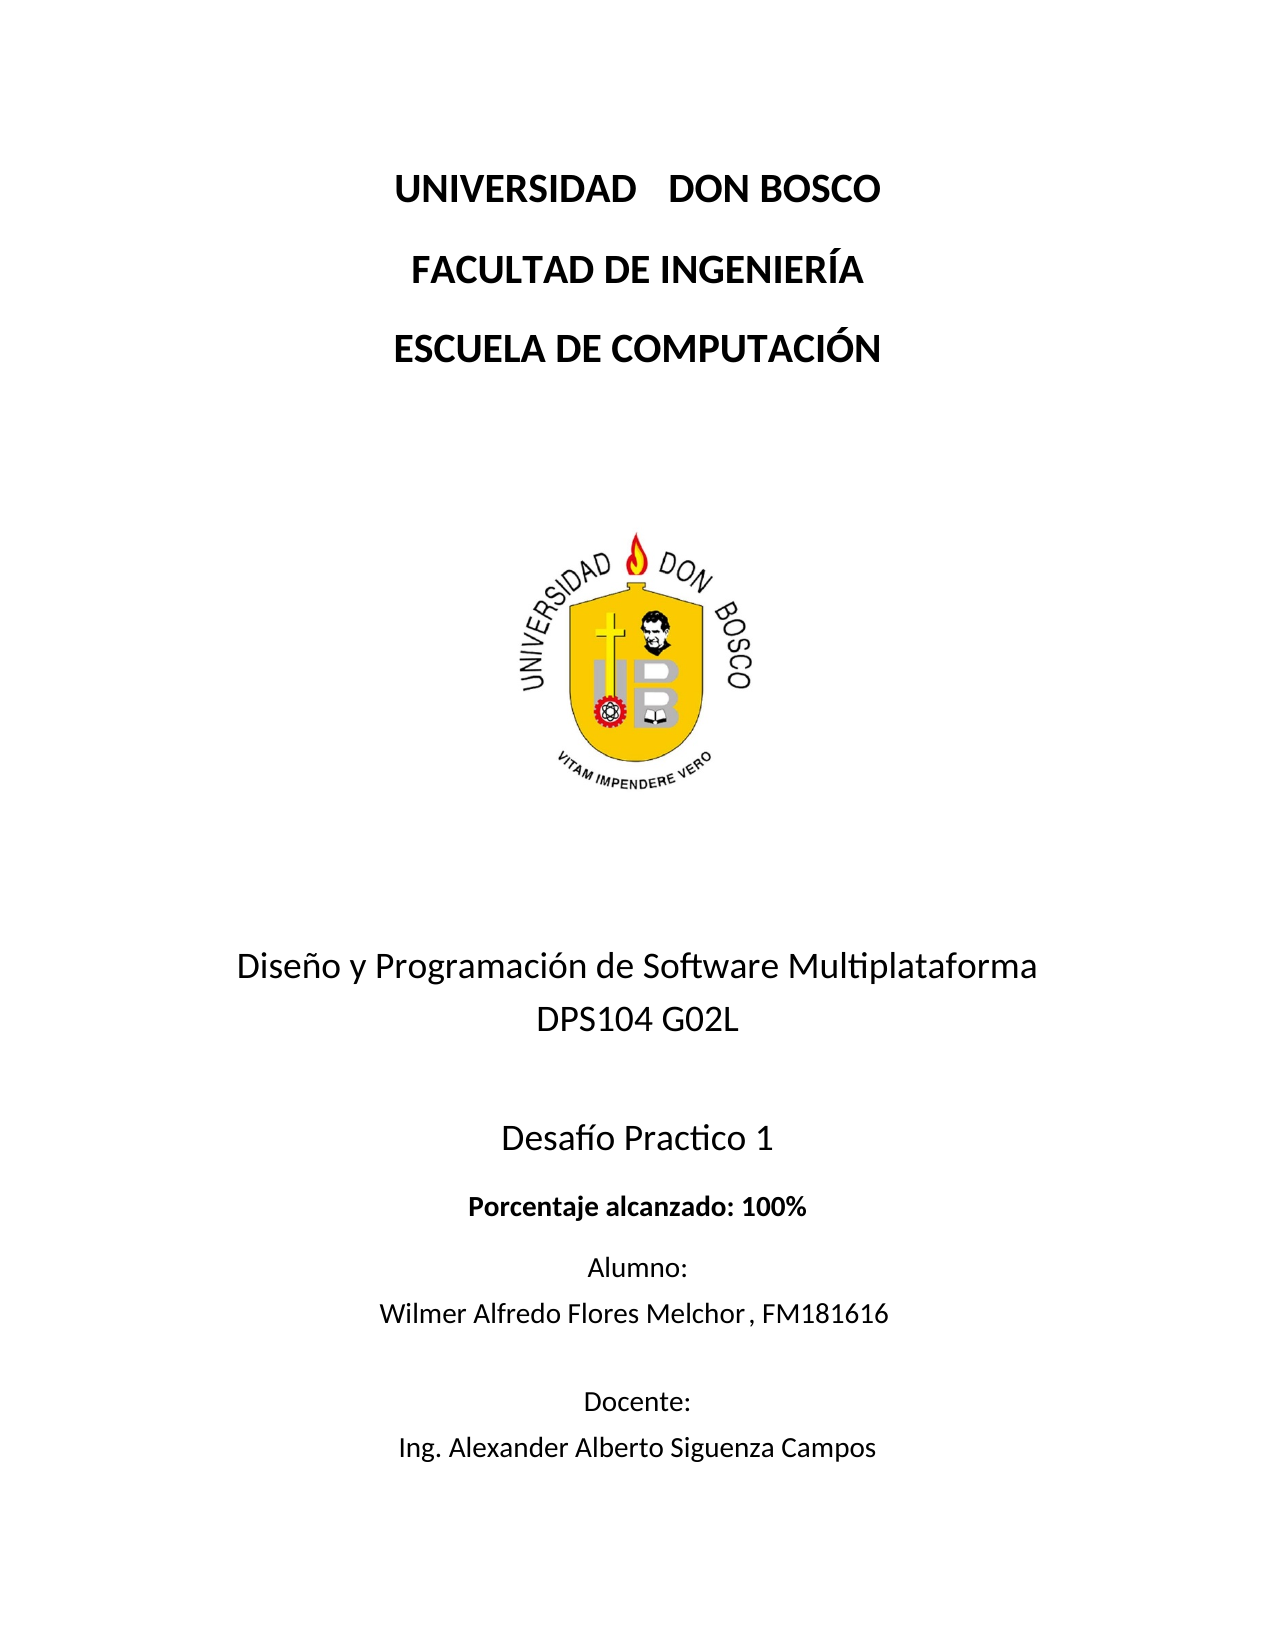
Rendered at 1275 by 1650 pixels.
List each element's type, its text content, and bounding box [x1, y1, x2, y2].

text FACULTAD DE INGENIERÍA [177, 243, 1098, 294]
picture [468, 495, 808, 834]
text Wilmer Alfredo Flores Melchor , FM181616 [177, 1296, 1098, 1331]
text UNIVERSIDAD DON BOSCO [177, 158, 1098, 214]
text Docente: [177, 1383, 1098, 1418]
text Porcentaje alcanzado: 100% [177, 1188, 1098, 1223]
text ESCUELA DE COMPUTACIÓN [177, 322, 1098, 373]
text Diseño y Programación de Software Multiplataforma DPS104 G02L [177, 942, 1098, 1041]
text Desafío Practico 1 [177, 1114, 1098, 1160]
text Ing. Alexander Alberto Siguenza Campos [177, 1429, 1098, 1464]
text Alumno: [177, 1249, 1098, 1285]
